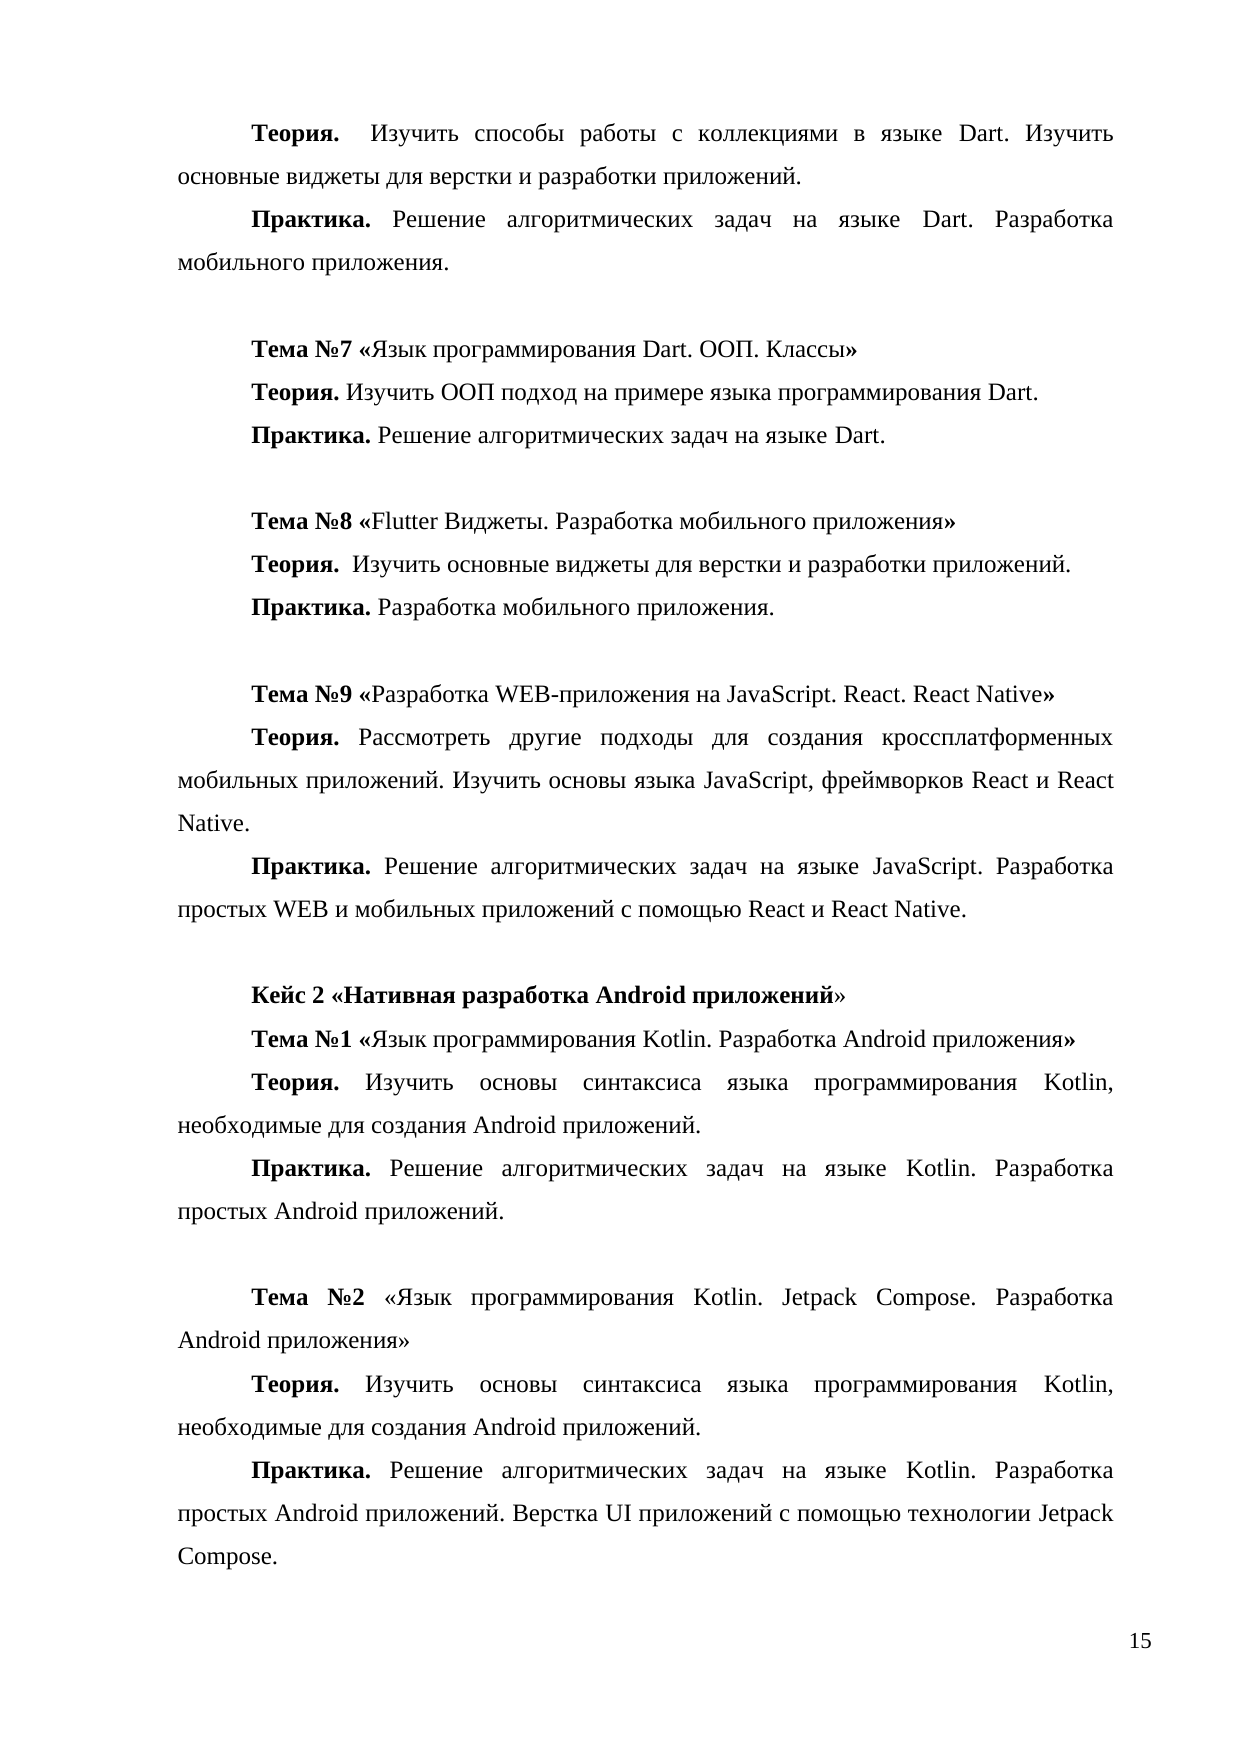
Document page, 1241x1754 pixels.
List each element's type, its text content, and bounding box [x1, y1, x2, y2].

text Практика. Разработка мобильного приложения. [177, 592, 1113, 621]
text Теория. Изучить основные виджеты для верстки и разработки приложений. [177, 549, 1114, 578]
text Практика. Решение алгоритмических задач на языке Dart. [177, 420, 1113, 449]
text Тема №9 «Разработка WEB-приложения на JavaScript. React. React Native» [177, 679, 1114, 707]
text Тема №2 «Язык программирования Kotlin. Jetpack Compose. Разработка Android приложения» [177, 1282, 1114, 1354]
text Тема №1 «Язык программирования Kotlin. Разработка Android приложения» [177, 1024, 1114, 1052]
text Теория. Изучить способы работы с коллекциями в языке Dart. Изучить основные виджеты для верстки и разработки приложений. [177, 118, 1114, 190]
text Теория. Рассмотреть другие подходы для создания кроссплатформенных мобильных приложений. Изучить основы языка JavaScript, фреймворков React и React Native. [177, 722, 1114, 837]
text Практика. Решение алгоритмических задач на языке Kotlin. Разработка простых Android приложений. [177, 1153, 1113, 1225]
text Теория. Изучить основы синтаксиса языка программирования Kotlin, необходимые для создания Android приложений. [177, 1067, 1114, 1139]
text Практика. Решение алгоритмических задач на языке Kotlin. Разработка простых Android приложений. Верстка UI приложений с помощью технологии Jetpack Compose. [177, 1455, 1113, 1570]
text Кейс 2 «Нативная разработка Android приложений» [177, 981, 1114, 1009]
text Теория. Изучить ООП подход на примере языка программирования Dart. [177, 377, 1114, 406]
text Практика. Решение алгоритмических задач на языке JavaScript. Разработка простых WEB и мобильных приложений с помощью React и React Native. [177, 851, 1114, 923]
text Теория. Изучить основы синтаксиса языка программирования Kotlin, необходимые для создания Android приложений. [177, 1369, 1114, 1441]
text Тема №7 «Язык программирования Dart. ООП. Классы» [177, 334, 1114, 362]
text Тема №8 «Flutter Виджеты. Разработка мобильного приложения» [177, 506, 1114, 535]
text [177, 204, 1113, 276]
